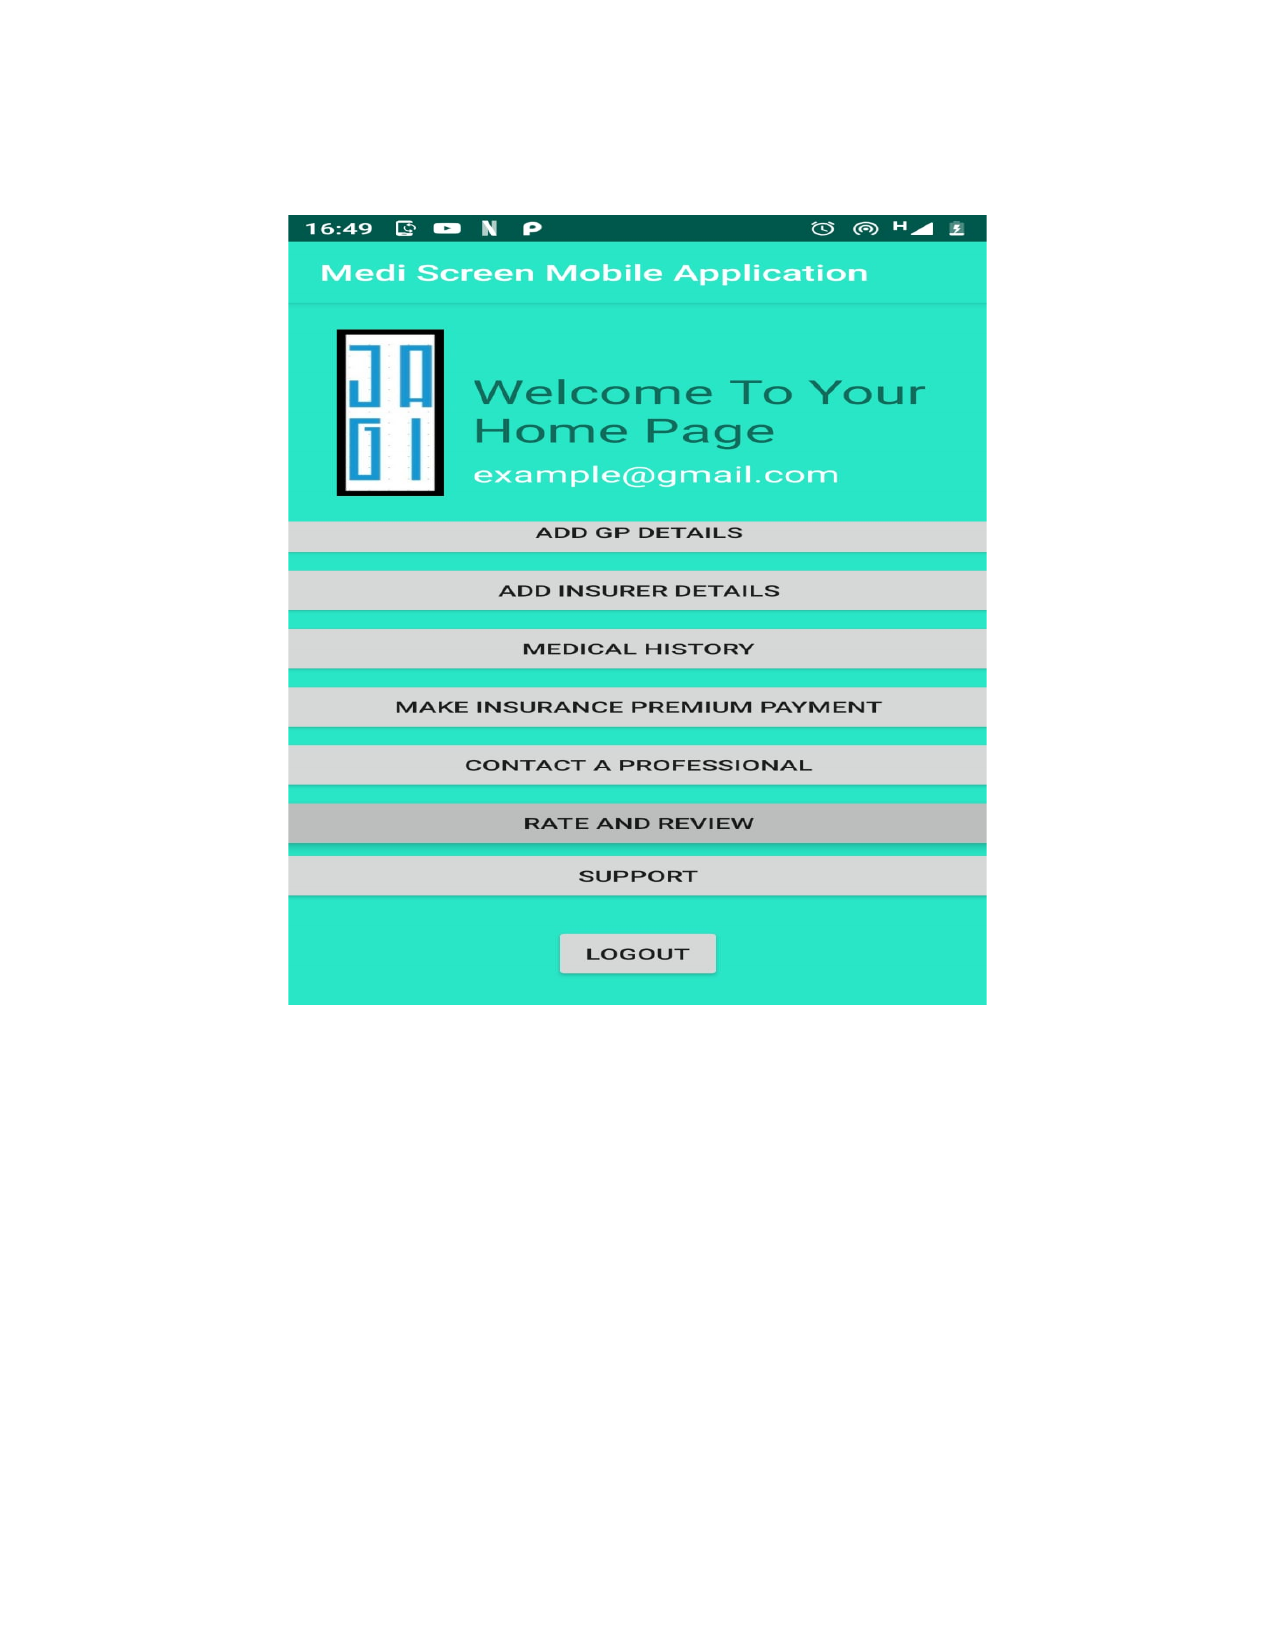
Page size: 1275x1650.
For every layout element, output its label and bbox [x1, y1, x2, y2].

picture [288, 215, 987, 1005]
